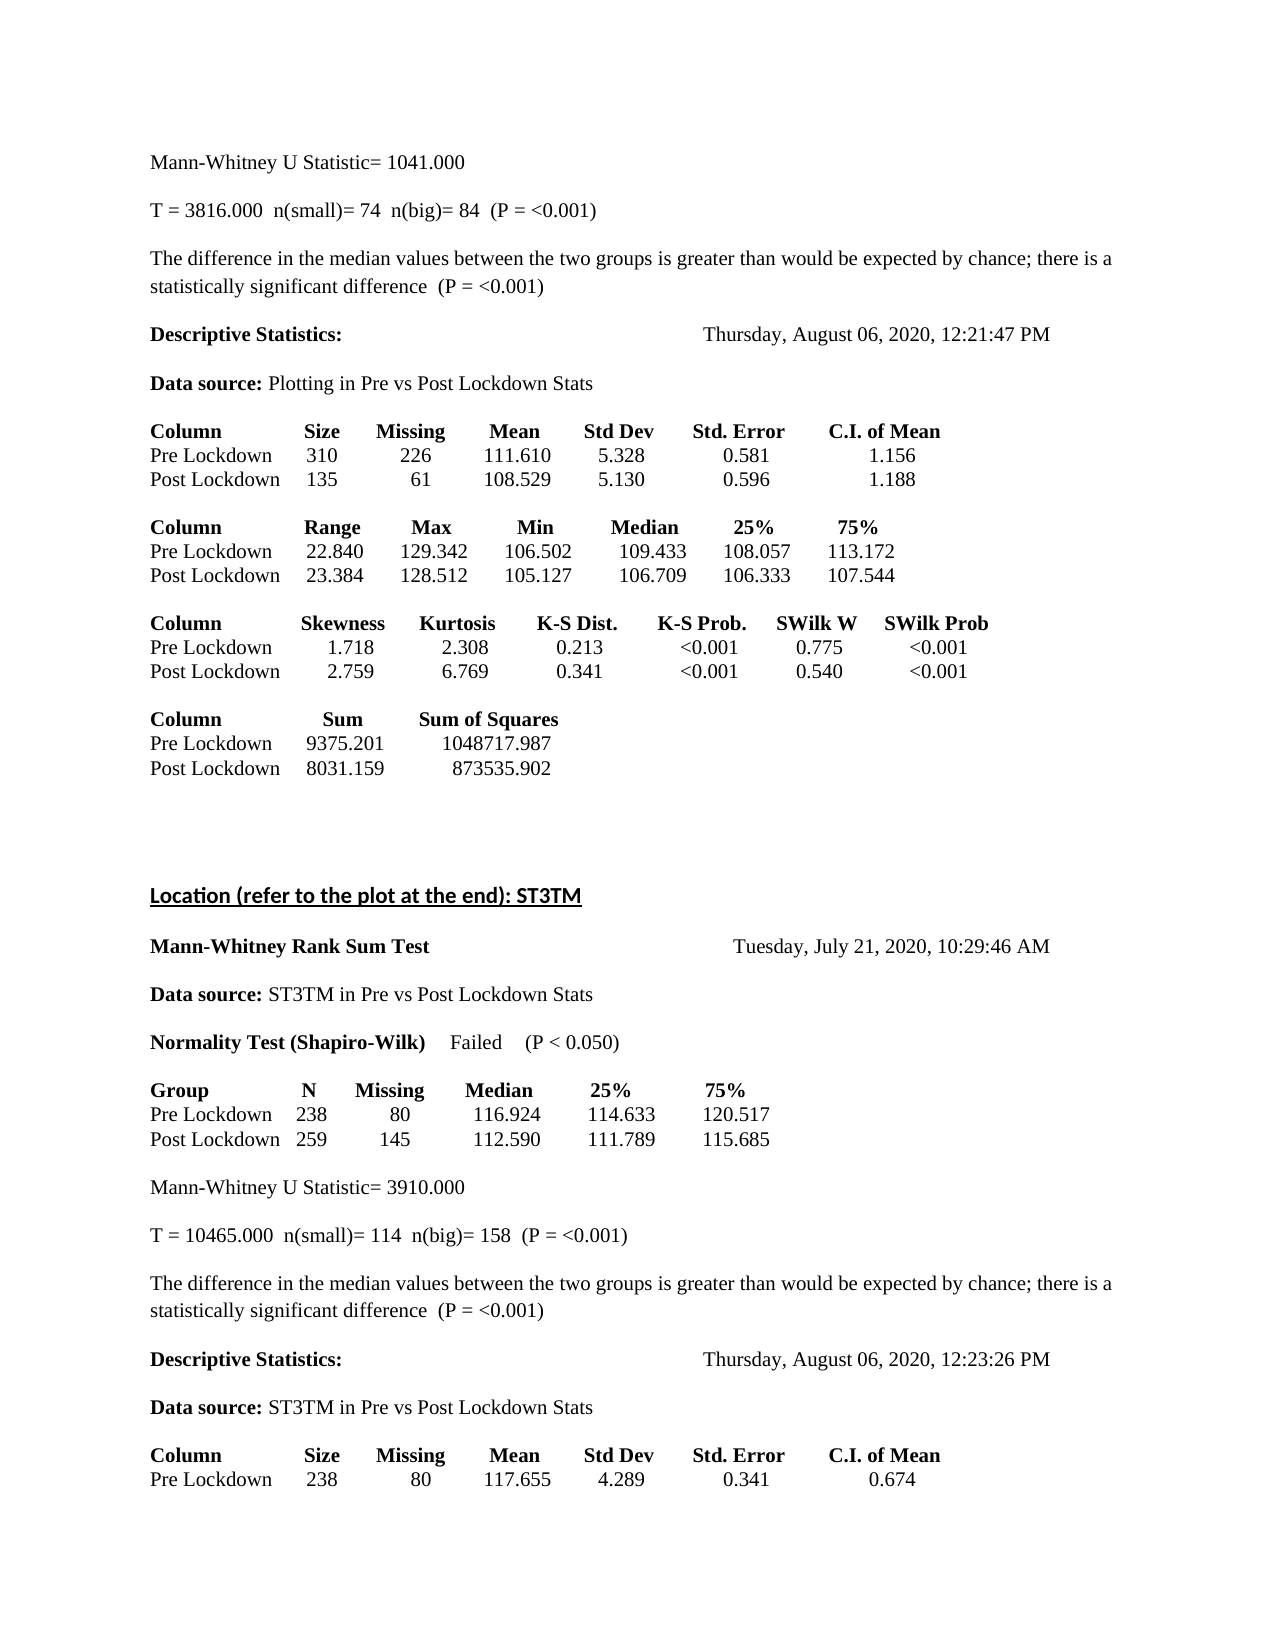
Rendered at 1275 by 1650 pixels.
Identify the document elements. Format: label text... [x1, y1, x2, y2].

text T = 3816.000 n(small)= 74 n(big)= 84 (P = <0.001) [150, 198, 1125, 222]
text The difference in the median values between the two groups is greater than would be expected by chance; there is a statistically significant difference (P = <0.001) [150, 246, 1125, 298]
text Mann-Whitney Rank Sum Test Tuesday, July 21, 2020, 10:29:46 AM [150, 934, 1125, 958]
text Data source: ST3TM in Pre vs Post Lockdown Stats [150, 1395, 1125, 1419]
text Data source: ST3TM in Pre vs Post Lockdown Stats [150, 982, 1125, 1006]
text Column Skewness Kurtosis K-S Dist. K-S Prob. SWilk W SWilk Prob [150, 611, 1125, 635]
text Location (refer to the plot at the end): ST3TM [150, 881, 1125, 909]
text Mann-Whitney U Statistic= 1041.000 [150, 150, 1125, 174]
text Normality Test (Shapiro-Wilk) Failed (P < 0.050) [150, 1030, 1125, 1054]
text Post Lockdown 23.384 128.512 105.127 106.709 106.333 107.544 [150, 563, 1125, 587]
text Descriptive Statistics: Thursday, August 06, 2020, 12:21:47 PM [150, 322, 1125, 346]
text Column Size Missing Mean Std Dev Std. Error C.I. of Mean [150, 418, 1125, 443]
text Pre Lockdown 1.718 2.308 0.213 <0.001 0.775 <0.001 [150, 635, 1125, 659]
text Post Lockdown 8031.159 873535.902 [150, 755, 1125, 779]
text Column Range Max Min Median 25% 75% [150, 515, 1125, 539]
text Descriptive Statistics: Thursday, August 06, 2020, 12:23:26 PM [150, 1347, 1125, 1371]
text Column Size Missing Mean Std Dev Std. Error C.I. of Mean [150, 1443, 1125, 1467]
text Group N Missing Median 25% 75% [150, 1078, 1125, 1102]
text Pre Lockdown 22.840 129.342 106.502 109.433 108.057 113.172 [150, 539, 1125, 563]
text Pre Lockdown 238 80 116.924 114.633 120.517 [150, 1102, 1125, 1126]
text Data source: Plotting in Pre vs Post Lockdown Stats [150, 370, 1125, 394]
text Post Lockdown 2.759 6.769 0.341 <0.001 0.540 <0.001 [150, 659, 1125, 683]
text Mann-Whitney U Statistic= 3910.000 [150, 1174, 1125, 1199]
text Pre Lockdown 310 226 111.610 5.328 0.581 1.156 [150, 443, 1125, 467]
text Pre Lockdown 9375.201 1048717.987 [150, 731, 1125, 755]
text T = 10465.000 n(small)= 114 n(big)= 158 (P = <0.001) [150, 1223, 1125, 1247]
text Post Lockdown 135 61 108.529 5.130 0.596 1.188 [150, 467, 1125, 491]
text Pre Lockdown 238 80 117.655 4.289 0.341 0.674 [150, 1467, 1125, 1491]
text Column Sum Sum of Squares [150, 707, 1125, 731]
text Post Lockdown 259 145 112.590 111.789 115.685 [150, 1126, 1125, 1151]
text The difference in the median values between the two groups is greater than would be expected by chance; there is a statistically significant difference (P = <0.001) [150, 1271, 1125, 1322]
